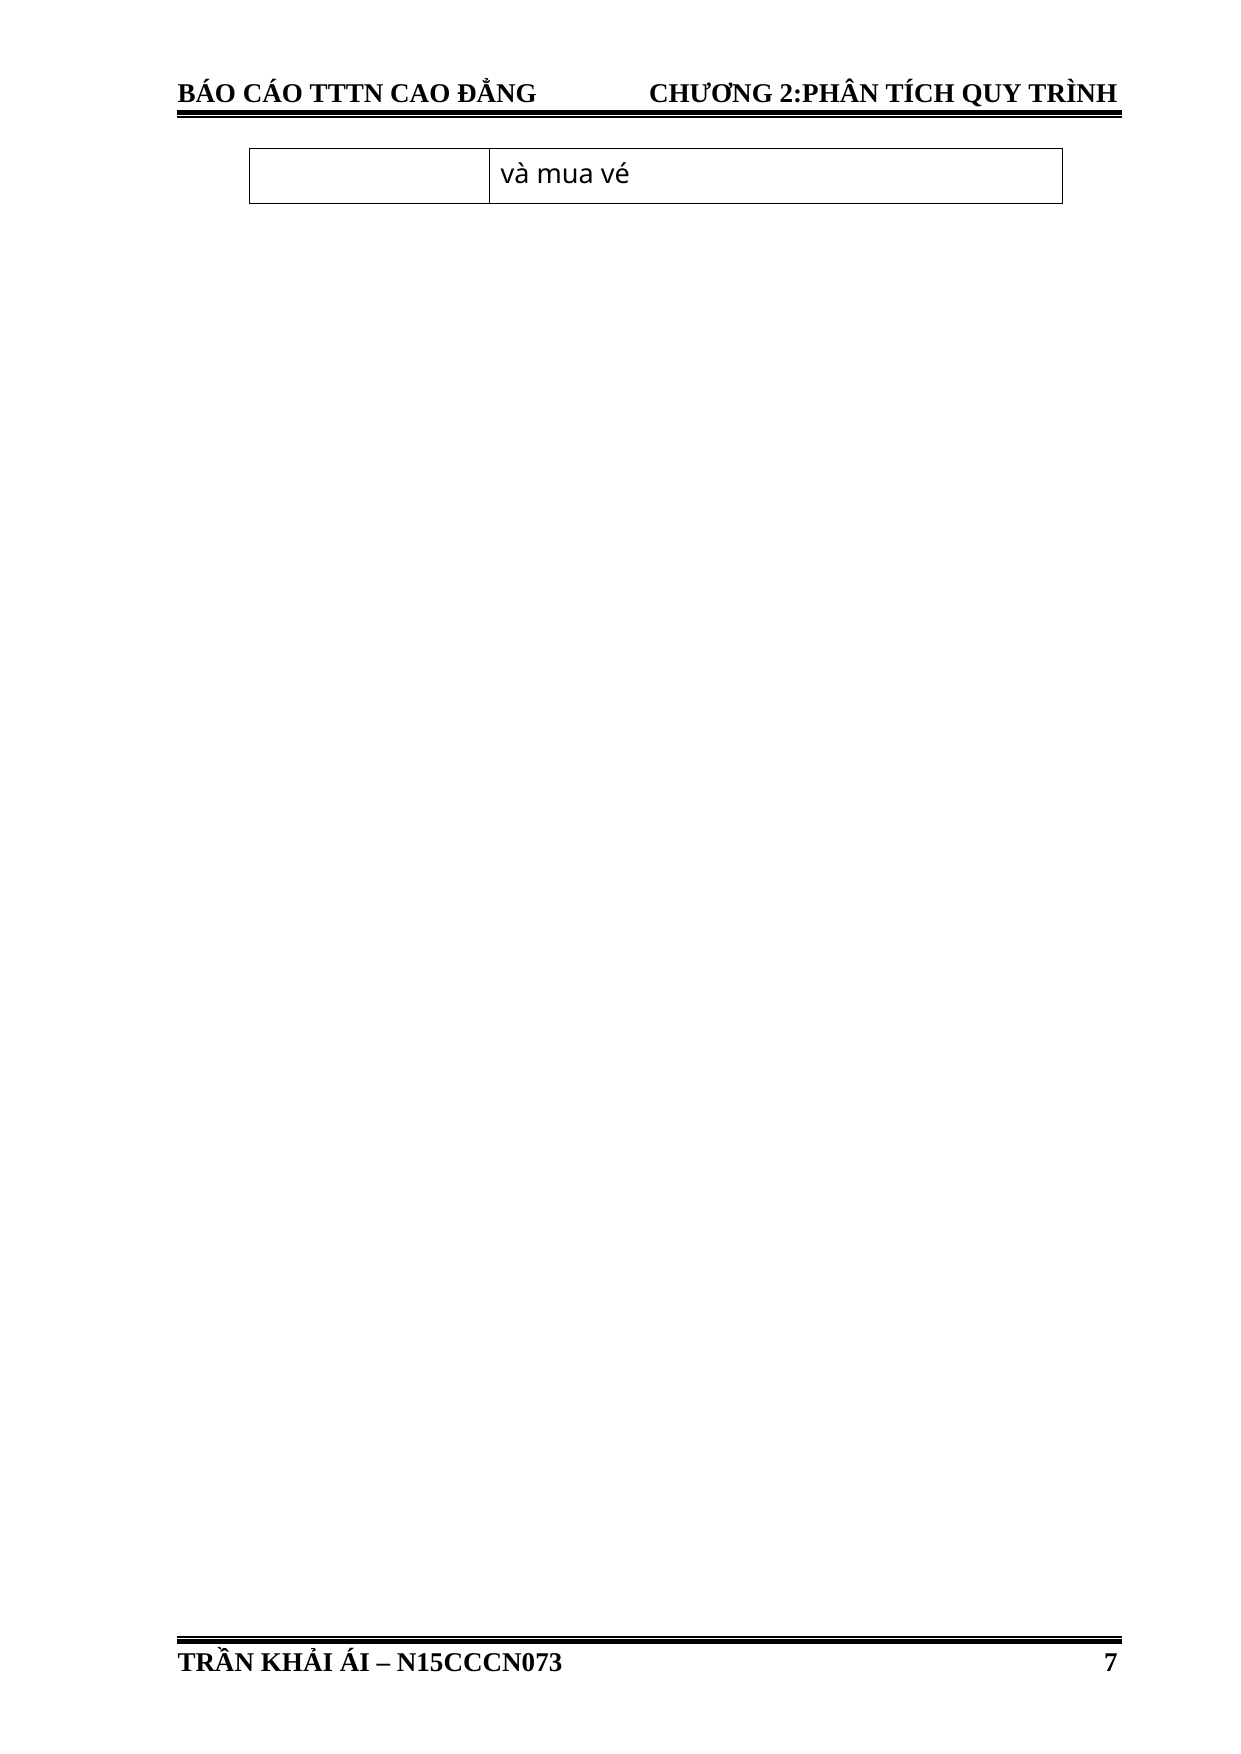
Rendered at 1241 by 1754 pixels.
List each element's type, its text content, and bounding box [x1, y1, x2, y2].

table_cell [490, 149, 1062, 203]
table_cell Quyền [250, 149, 489, 203]
